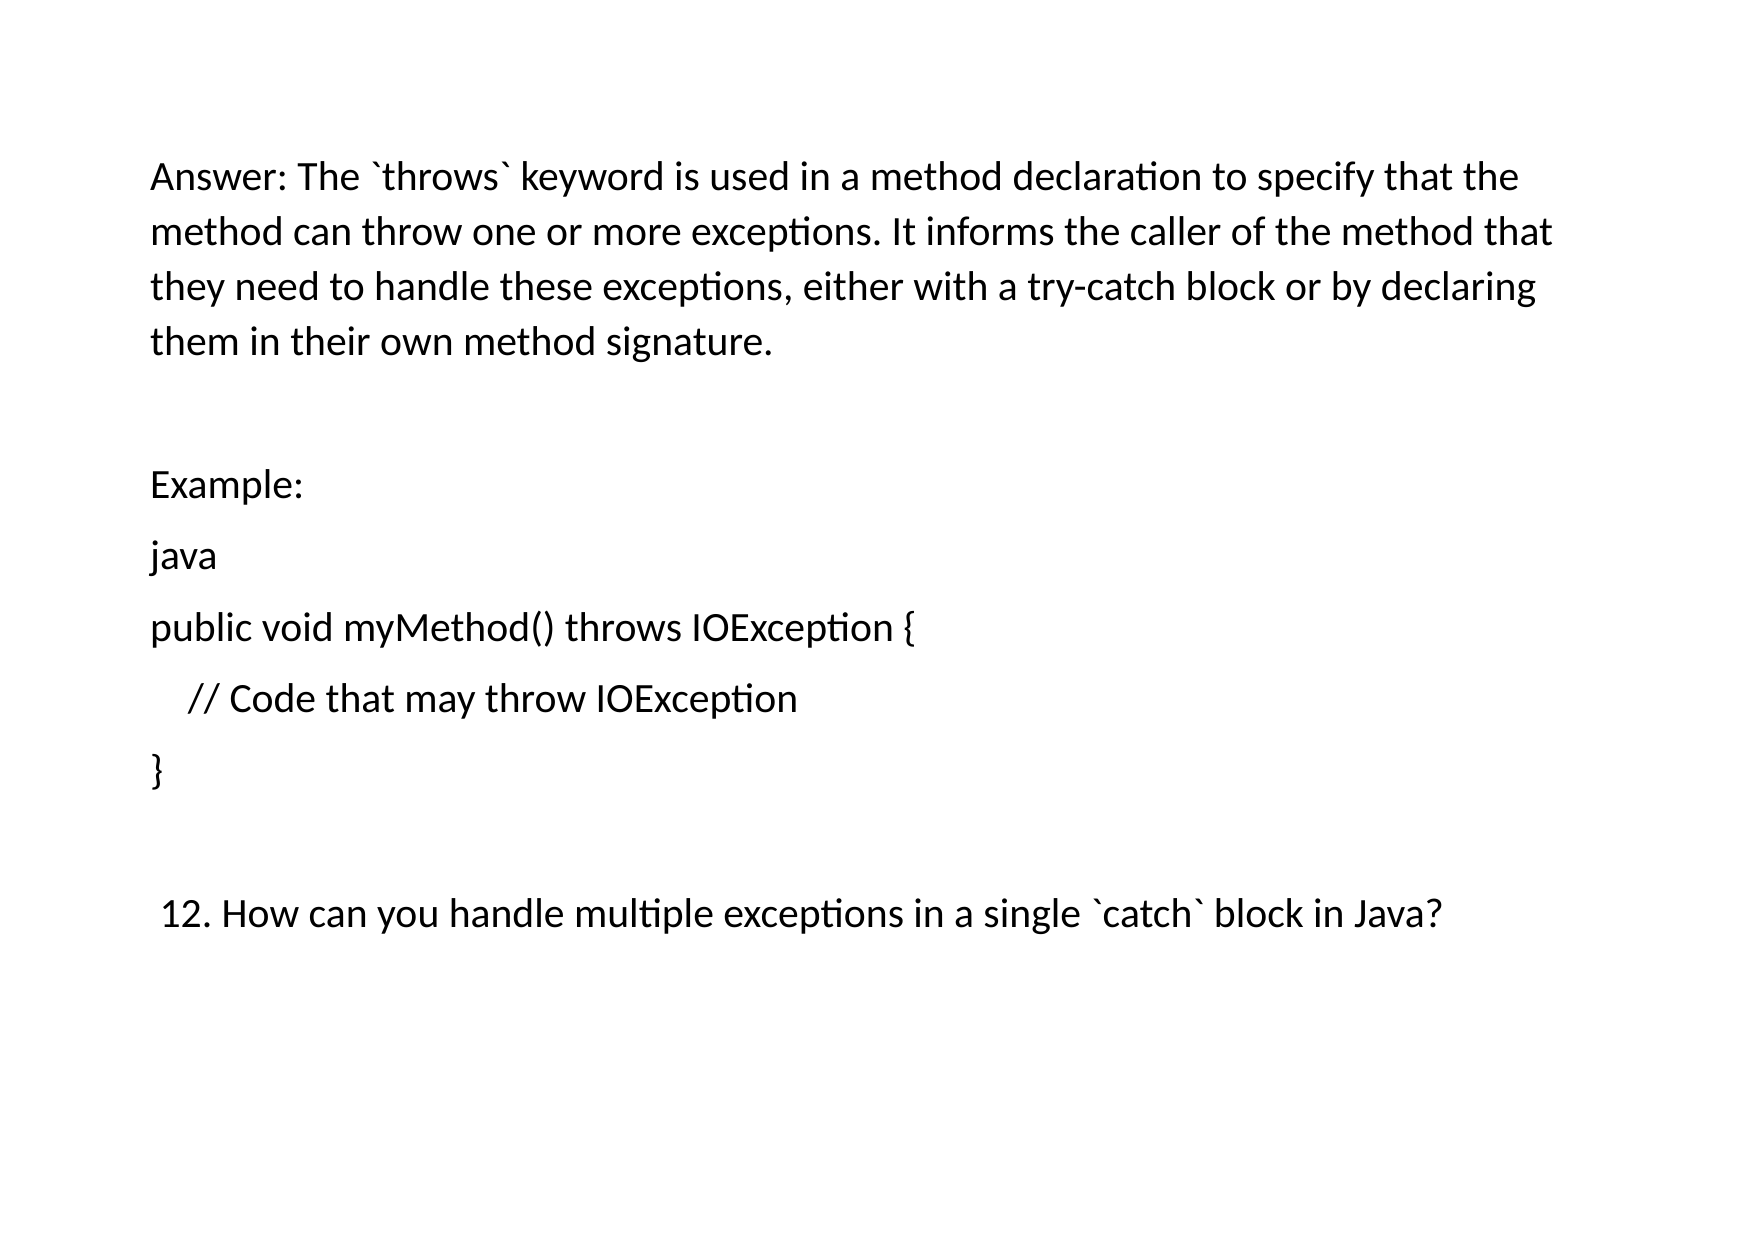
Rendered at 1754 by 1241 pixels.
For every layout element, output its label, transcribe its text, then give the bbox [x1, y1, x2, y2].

text } [150, 744, 1604, 795]
text 12. How can you handle multiple exceptions in a single `catch` block in Java? [150, 887, 1604, 938]
text java [150, 529, 1604, 580]
text Example: [150, 458, 1604, 509]
text Answer: The `throws` keyword is used in a method declaration to specify that the method can throw one or more exceptions. It informs the caller of the method that they need to handle these exceptions, either with a try-catch block or by declaring them in their own method signature. [150, 150, 1604, 366]
text public void myMethod() throws IOException { [150, 601, 1604, 652]
text // Code that may throw IOException [150, 672, 1604, 723]
